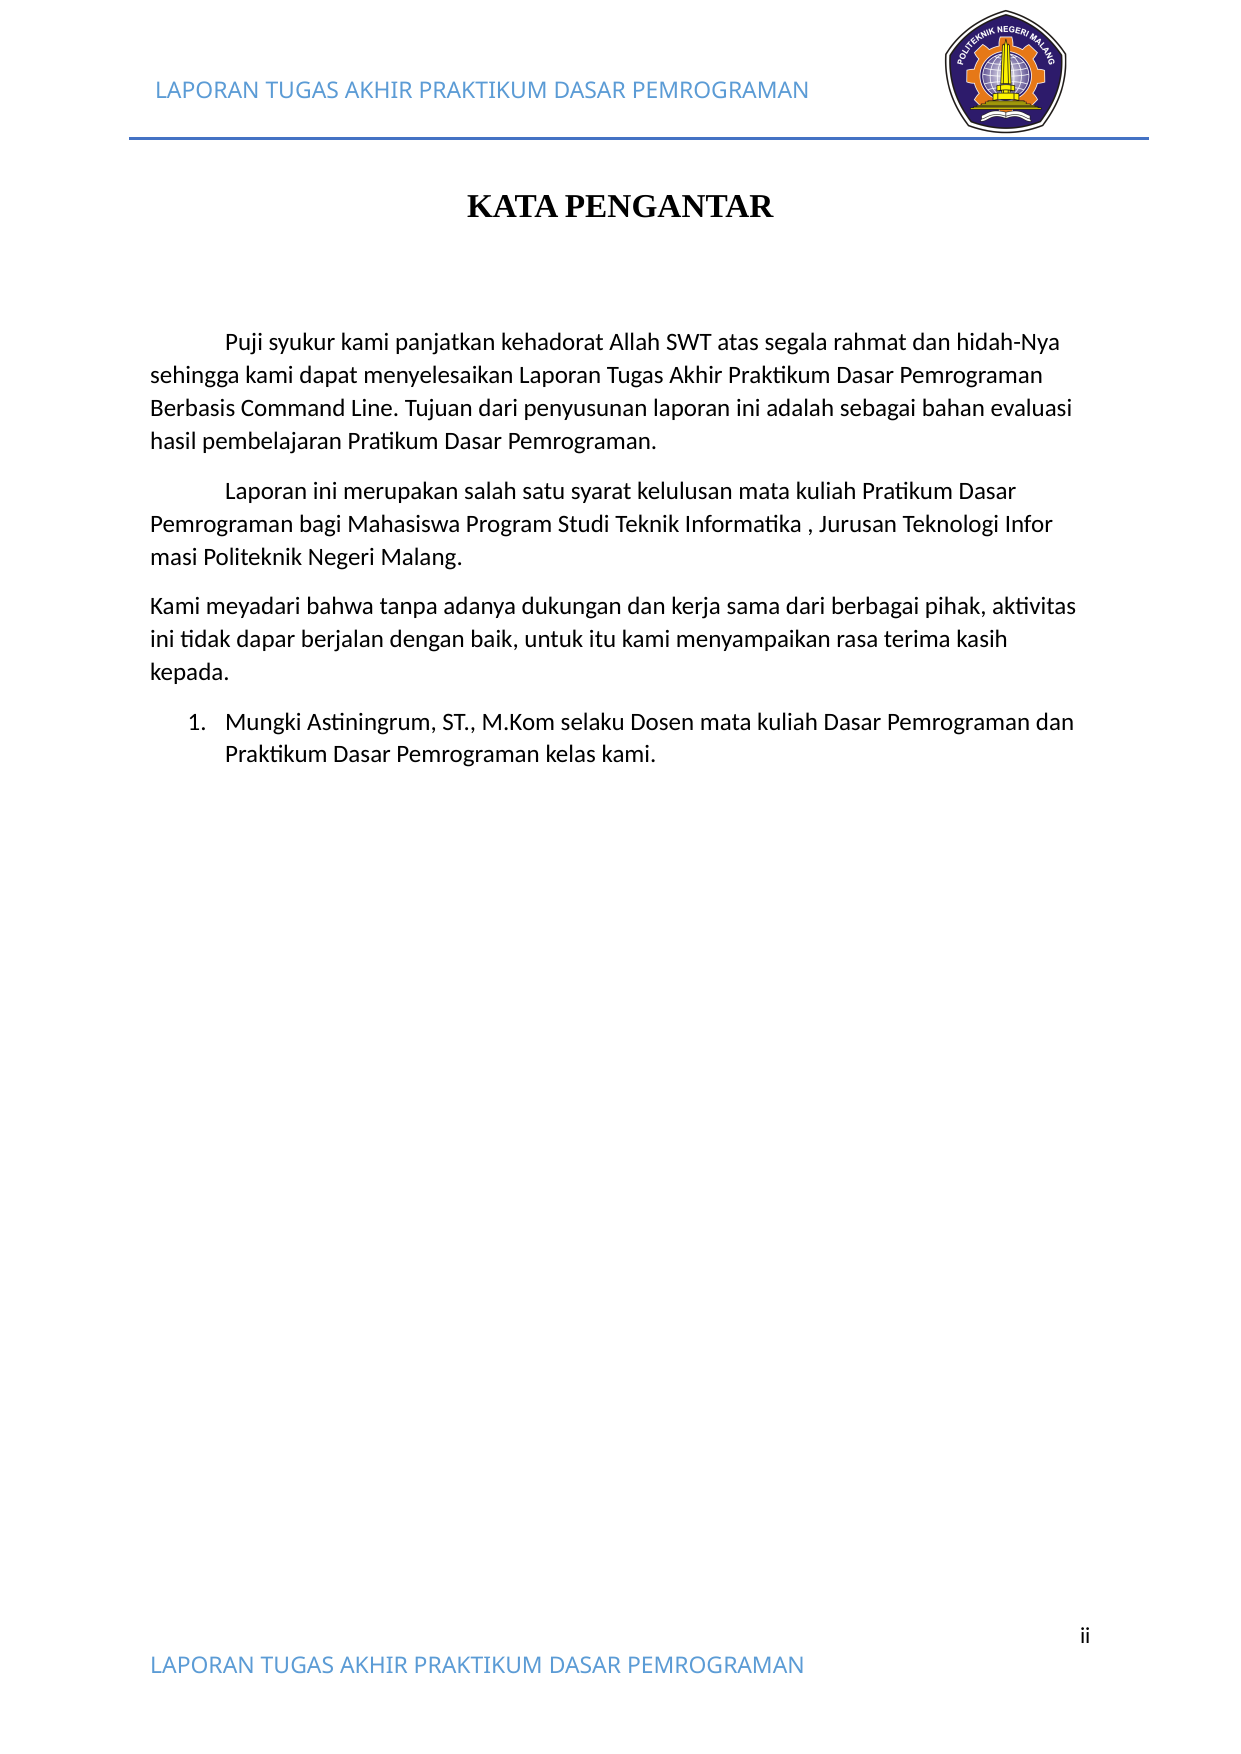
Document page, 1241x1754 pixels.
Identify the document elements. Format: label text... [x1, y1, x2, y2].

text Puji syukur kami panjatkan kehadorat Allah SWT atas segala rahmat dan hidah-Nya sehingga kami dapat menyelesaikan Laporan Tugas Akhir Praktikum Dasar Pemrograman Berbasis Command Line. Tujuan dari penyusunan laporan ini adalah sebagai bahan evaluasi hasil pembelajaran Pratikum Dasar Pemrograman. [150, 327, 1090, 456]
list Mungki Astiningrum, ST., M.Kom selaku Dosen mata kuliah Dasar Pemrograman dan Praktikum Dasar Pemrograman kelas kami. [187, 706, 1090, 769]
text Laporan ini merupakan salah satu syarat kelulusan mata kuliah Pratikum Dasar Pemrograman bagi Mahasiswa Program Studi Teknik Informatika , Jurusan Teknologi Infor masi Politeknik Negeri Malang. [150, 475, 1090, 571]
subtitle KATA PENGANTAR [150, 186, 1090, 224]
picture [910, 0, 1100, 143]
text Kami meyadari bahwa tanpa adanya dukungan dan kerja sama dari berbagai pihak, aktivitas ini tidak dapar berjalan dengan baik, untuk itu kami menyampaikan rasa terima kasih kepada. [150, 590, 1090, 687]
